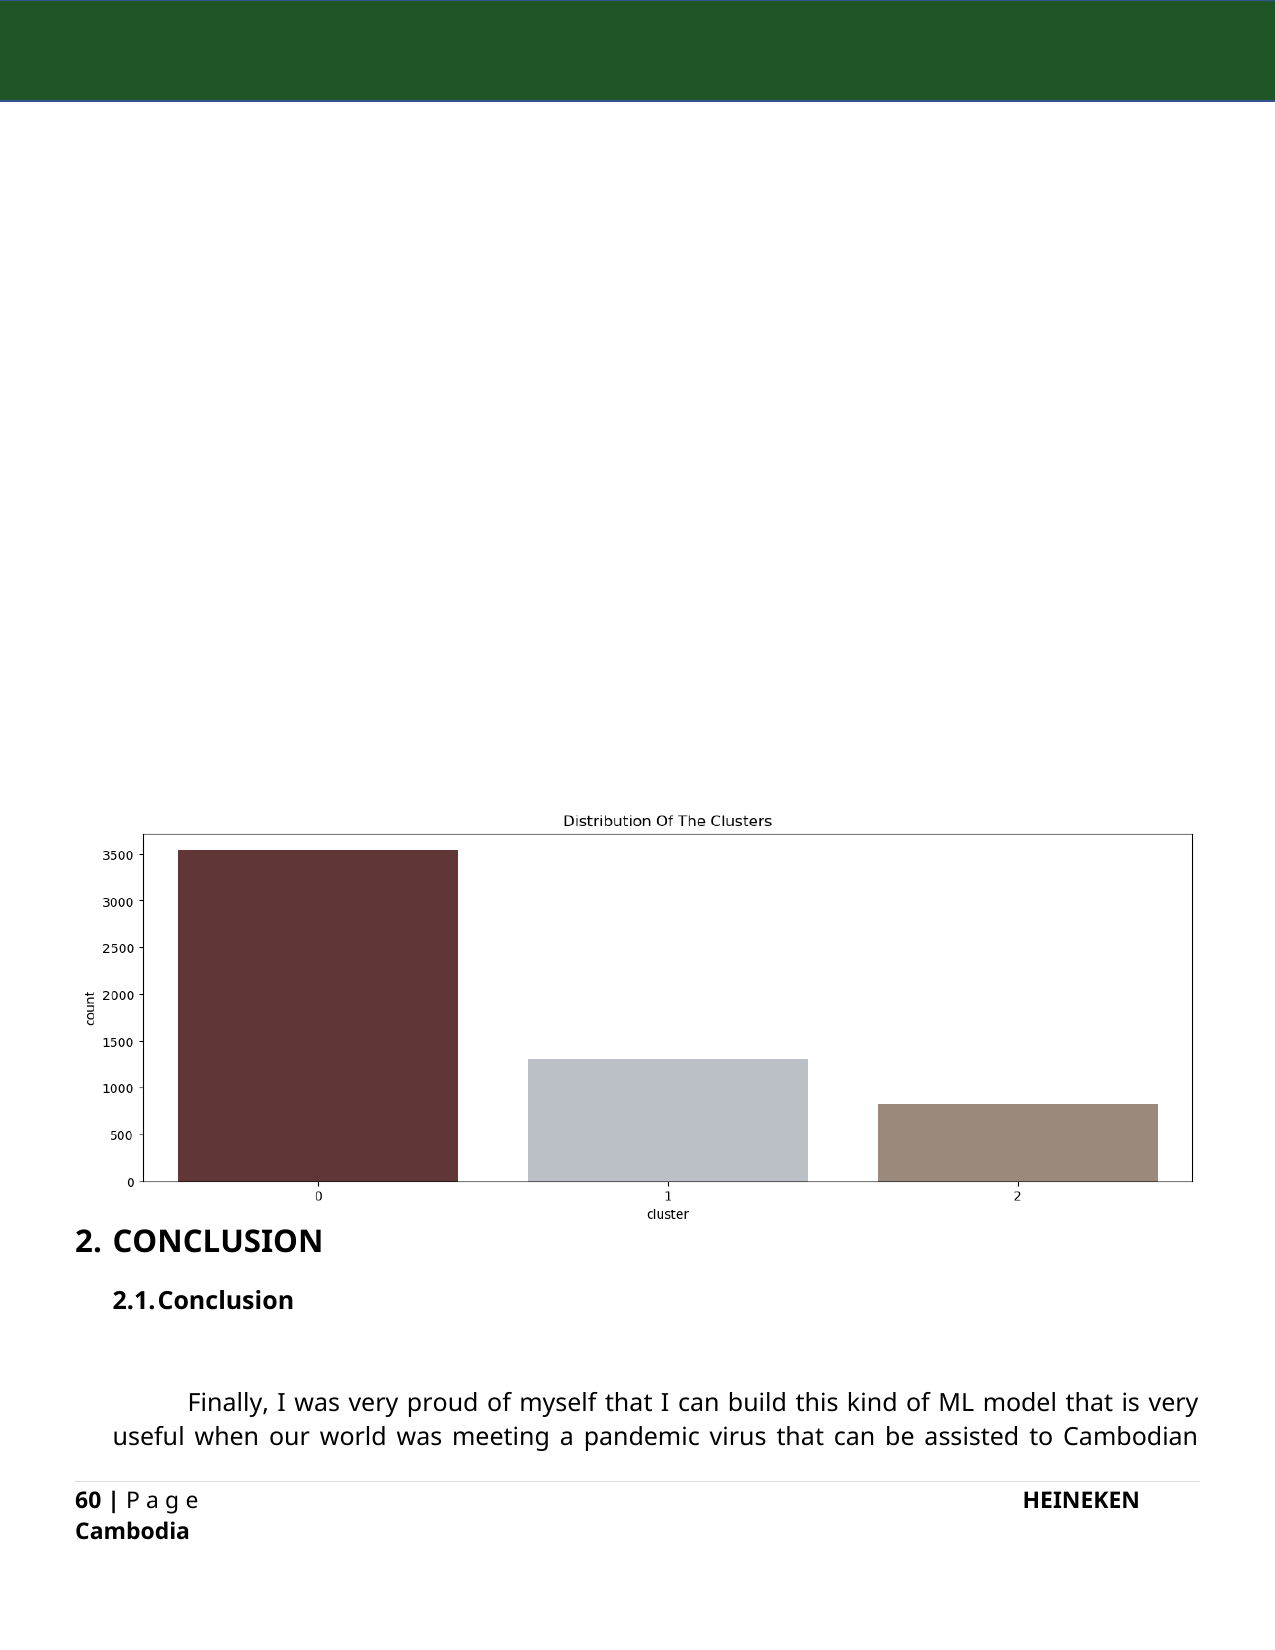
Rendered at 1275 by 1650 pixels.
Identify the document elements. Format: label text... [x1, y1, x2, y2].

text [112, 1384, 1200, 1452]
list CONCLUSION [75, 1229, 1200, 1261]
picture [75, 806, 1200, 1229]
list Conclusion [112, 1282, 1200, 1317]
